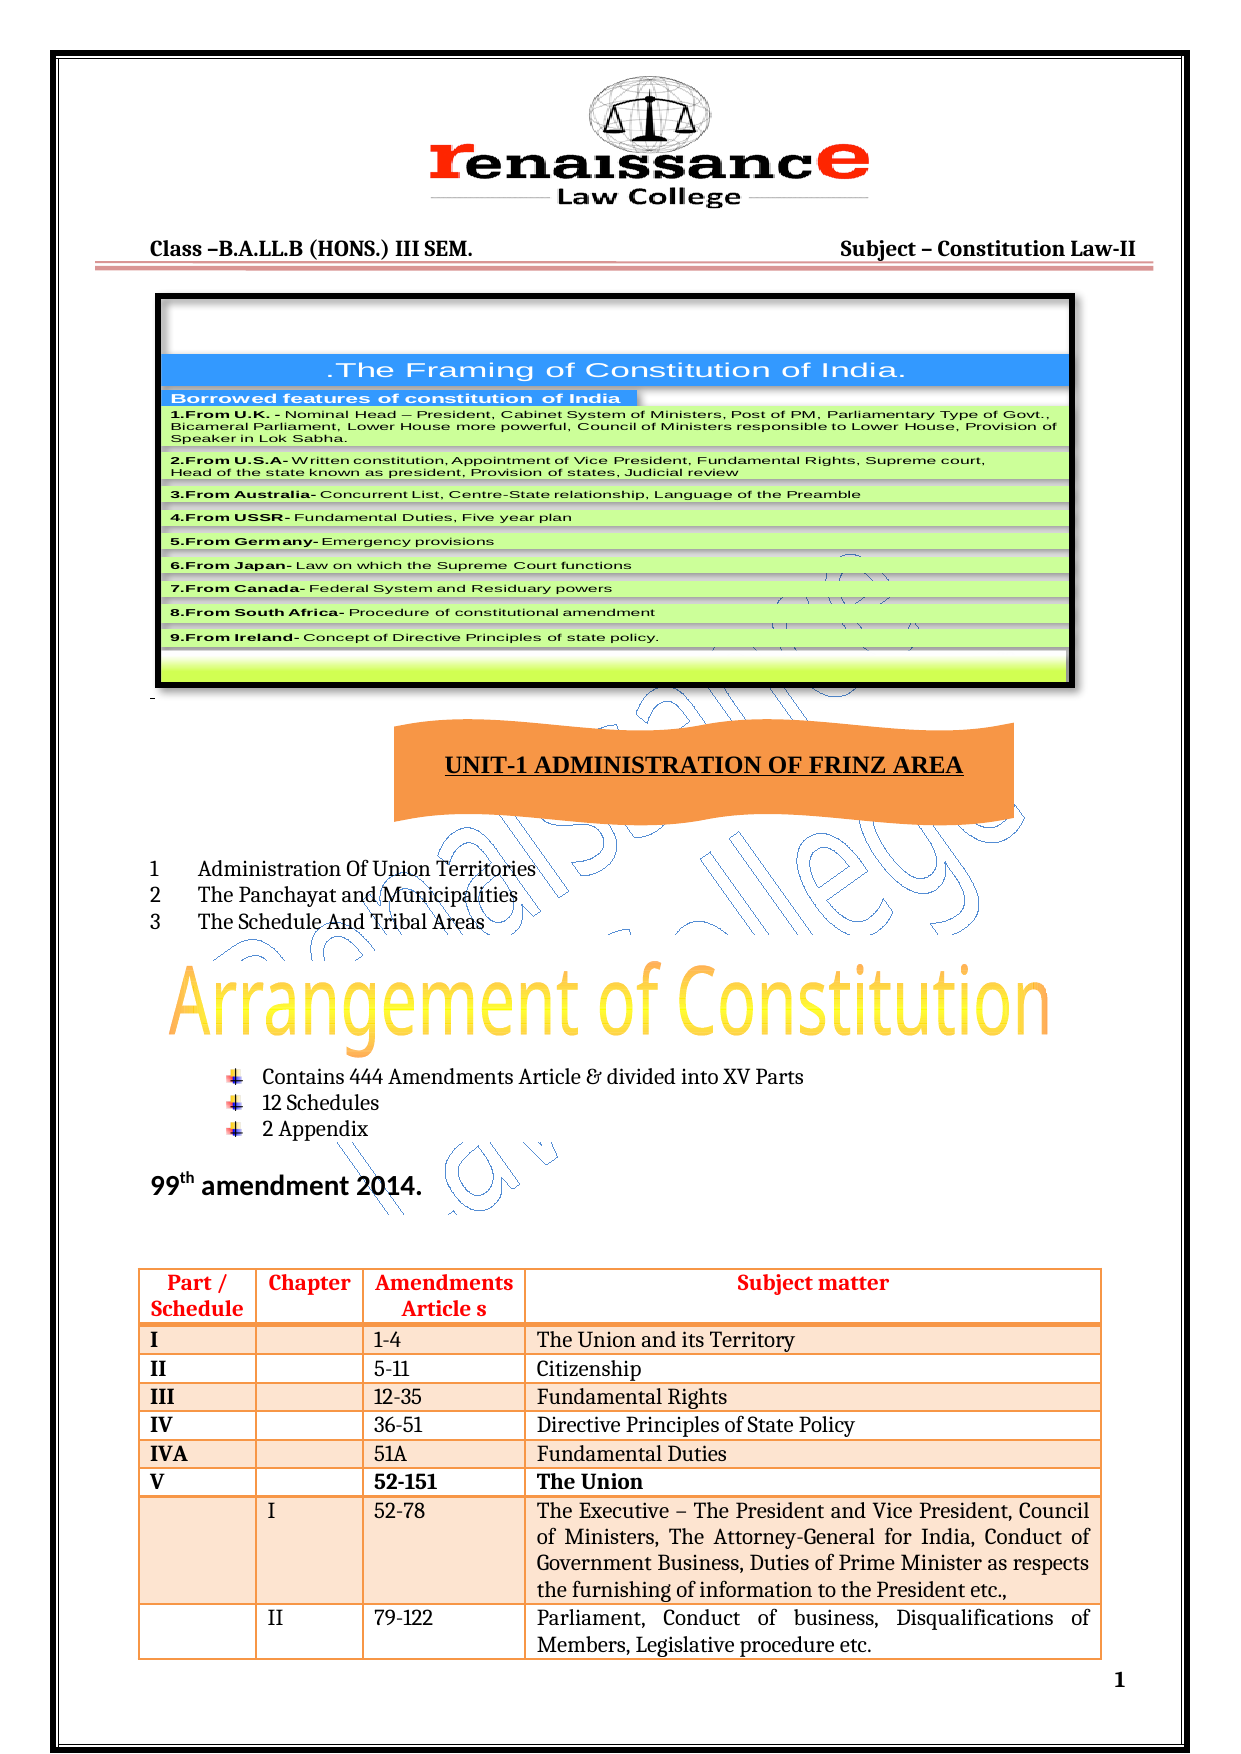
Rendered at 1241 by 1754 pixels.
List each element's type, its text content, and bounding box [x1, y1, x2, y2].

table_cell 12-35 [364, 1384, 524, 1410]
table_cell The Executive – The President and Vice President, Council of Ministers, The Attorney-General for India, Conduct of Government Business, Duties of Prime Minister as respects the furnishing of information to the President etc., [526, 1498, 1100, 1603]
table_cell The Union [526, 1469, 1100, 1495]
table_cell 52-78 [364, 1498, 524, 1603]
table_cell I [140, 1327, 255, 1353]
table_cell Citizenship [526, 1355, 1100, 1382]
table_cell The Union and its Territory [526, 1327, 1100, 1353]
table_cell [257, 1384, 362, 1410]
table_cell [257, 1327, 362, 1353]
table_cell 79-122 [364, 1605, 524, 1658]
table_header Subject matter [526, 1270, 1100, 1322]
table_cell [257, 1469, 362, 1495]
table_cell [257, 1412, 362, 1438]
table_cell 52-151 [364, 1469, 524, 1495]
table_cell Fundamental Duties [526, 1441, 1100, 1467]
picture [226, 1120, 243, 1137]
table_cell 2 [139, 882, 186, 909]
table_cell [257, 1355, 362, 1382]
table_cell Parliament, Conduct of business, Disqualifications of Members, Legislative procedure etc. [526, 1605, 1100, 1658]
table_cell [140, 1605, 255, 1658]
table_cell [257, 1441, 362, 1467]
picture [406, 75, 897, 209]
table_cell I [257, 1498, 362, 1603]
table_cell IVA [140, 1441, 255, 1467]
table_cell V [140, 1469, 255, 1495]
table_cell Directive Principles of State Policy [526, 1412, 1100, 1438]
table_cell The Schedule And Tribal Areas [186, 909, 1080, 935]
table_cell II [140, 1355, 255, 1382]
table_cell Fundamental Rights [526, 1384, 1100, 1410]
table_cell 1-4 [364, 1327, 524, 1353]
table_cell 51A [364, 1441, 524, 1467]
list 12 Schedules [225, 1090, 1153, 1116]
table_cell [140, 1498, 255, 1603]
picture [226, 1093, 243, 1111]
table_cell 3 [139, 909, 186, 935]
picture [226, 1067, 243, 1085]
list 2 Appendix [225, 1116, 1153, 1142]
table_header Amendments Article s [364, 1270, 524, 1322]
table_cell The Panchayat and Municipalities [186, 882, 1080, 909]
table_cell II [257, 1605, 362, 1658]
table_cell III [140, 1384, 255, 1410]
table_header Chapter [257, 1270, 362, 1322]
table_cell 36-51 [364, 1412, 524, 1438]
table_cell IV [140, 1412, 255, 1438]
table_cell 5-11 [364, 1355, 524, 1382]
table_header Part / Schedule [140, 1270, 255, 1322]
table_header Administration Of Union Territories [186, 856, 1080, 882]
list Contains 444 Amendments Article & divided into XV Parts [225, 1063, 1153, 1090]
table_header 1 [139, 856, 186, 882]
subtitle 99th amendment 2014. [150, 1167, 1153, 1203]
